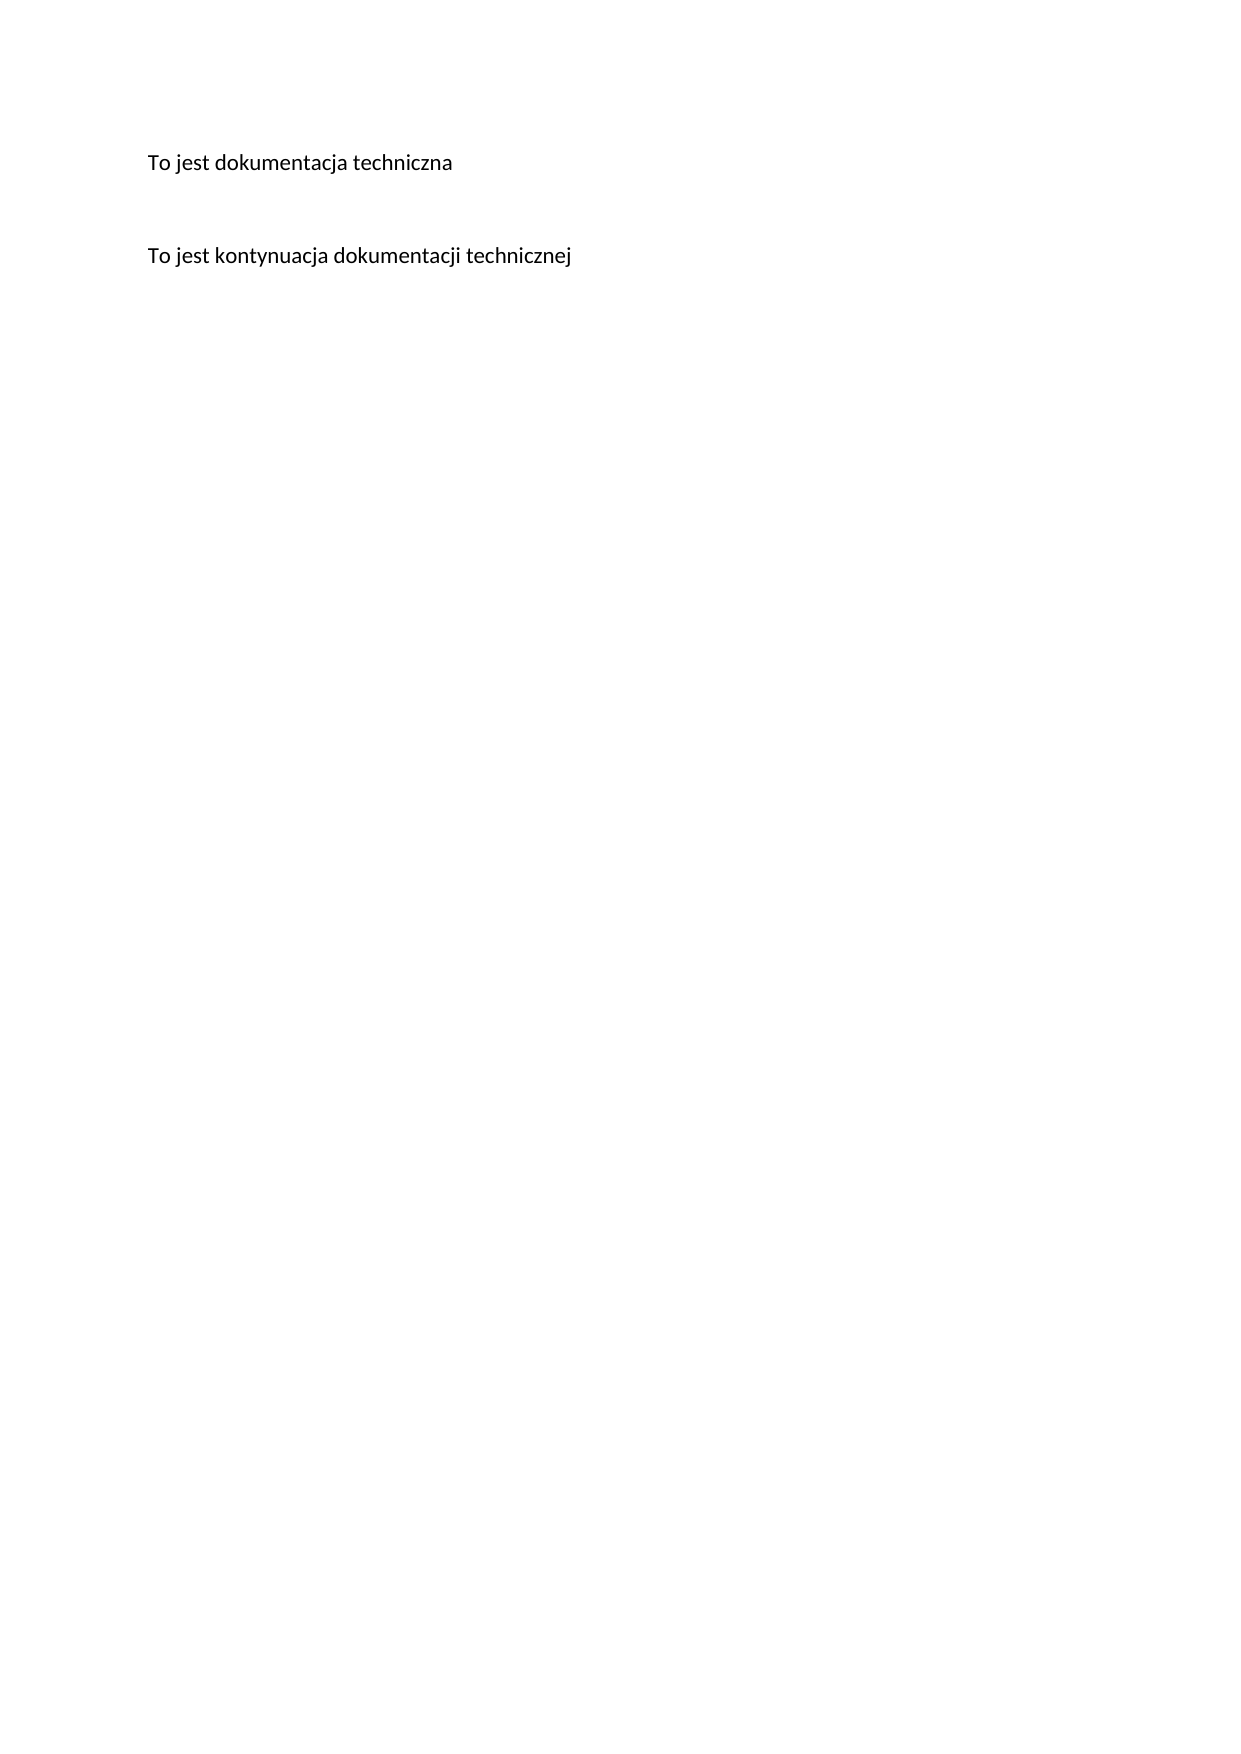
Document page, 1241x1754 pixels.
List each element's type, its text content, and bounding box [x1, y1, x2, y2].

text To jest dokumentacja techniczna [148, 148, 1093, 176]
text To jest kontynuacja dokumentacji technicznej [148, 241, 1093, 269]
